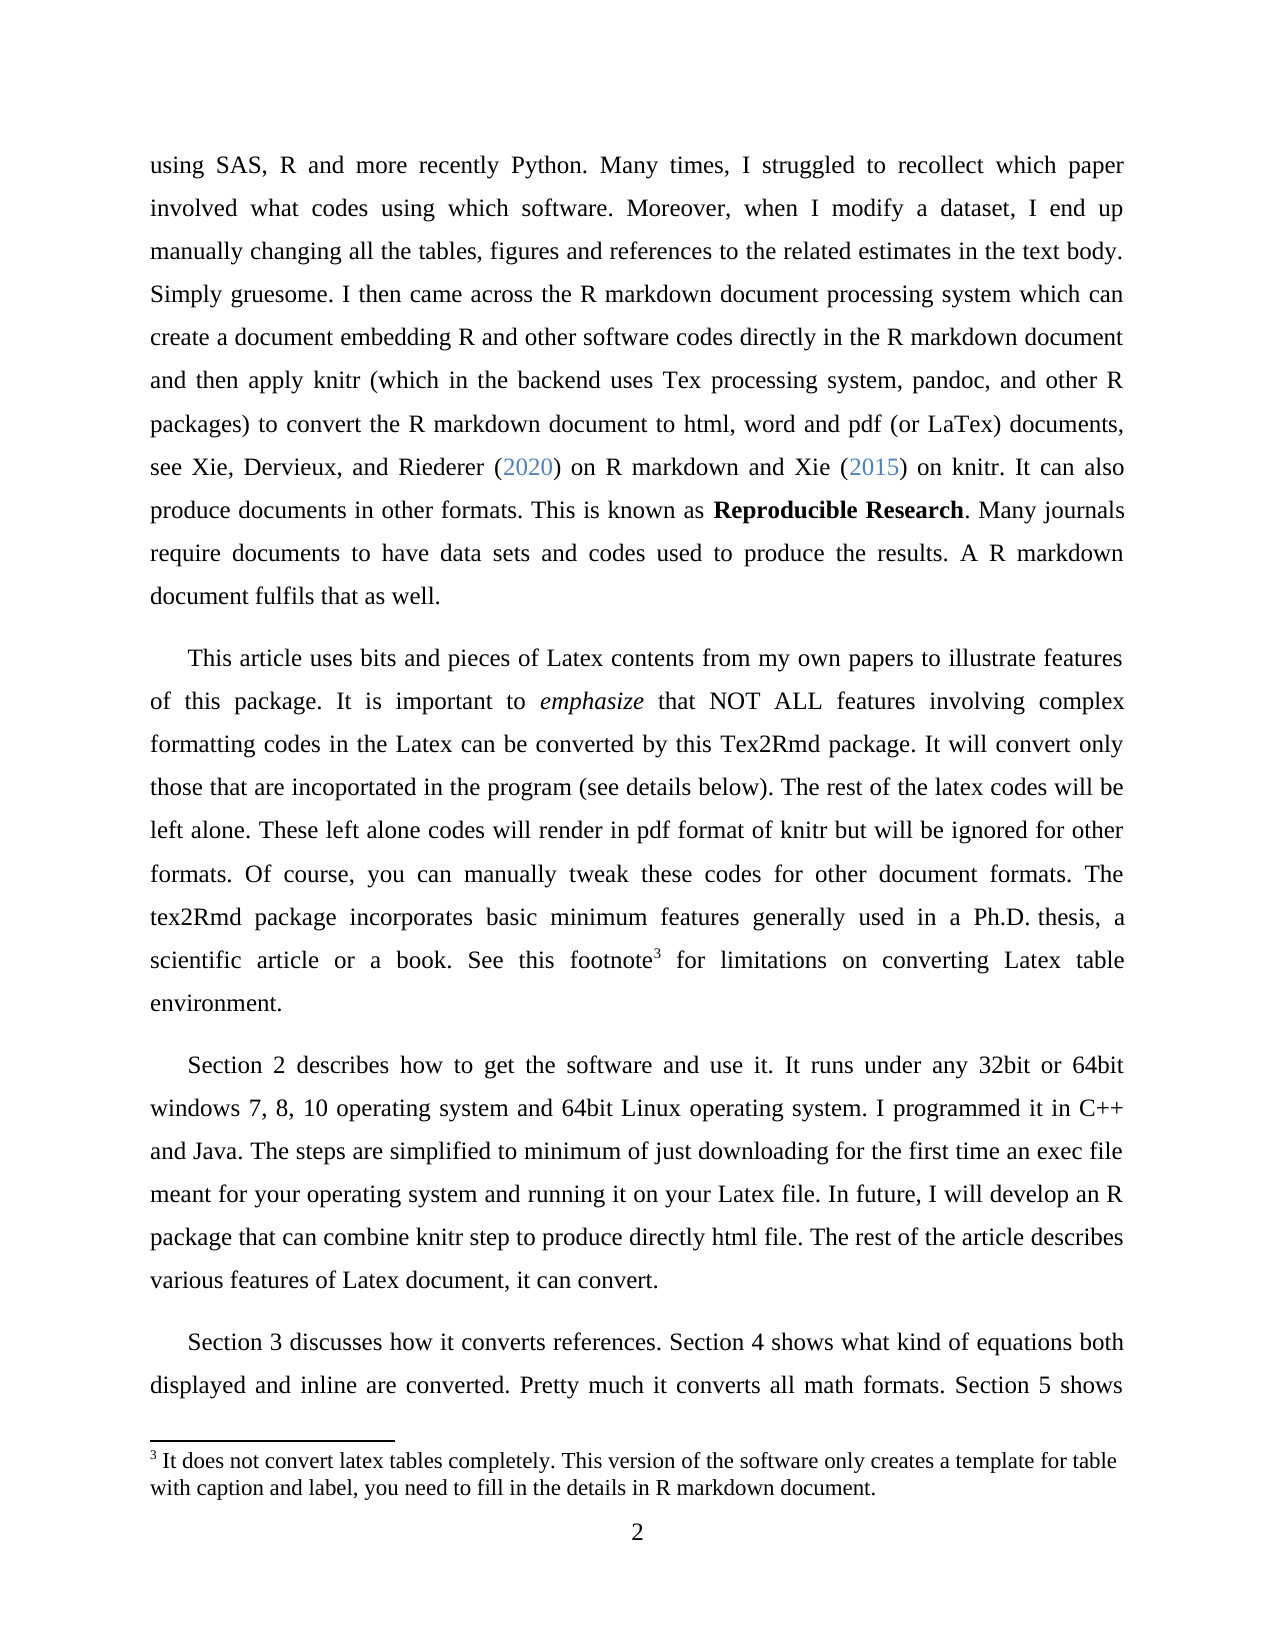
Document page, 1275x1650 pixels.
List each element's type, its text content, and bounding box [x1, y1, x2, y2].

text Section 2 describes how to get the software and use it. It runs under any 32bit or 64bit windows 7, 8, 10 operating system and 64bit Linux operating system. I programmed it in C++ and Java. The steps are simplified to minimum of just downloading for the first time an exec file meant for your operating system and running it on your Latex file. In future, I will develop an R package that can combine knitr step to produce directly html file. The rest of the article describes various features of Latex document, it can convert. [150, 1050, 1125, 1294]
text This article uses bits and pieces of Latex contents from my own papers to illustrate features of this package. It is important to emphasize that NOT ALL features involving complex formatting codes in the Latex can be converted by this Tex2Rmd package. It will convert only those that are incoportated in the program (see details below). The rest of the latex codes will be left alone. These left alone codes will render in pdf format of knitr but will be ignored for other formats. Of course, you can manually tweak these codes for other document formats. The tex2Rmd package incorporates basic minimum features generally used in a Ph.D. thesis, a scientific article or a book. See this footnote for limitations on converting Latex table environment. [150, 643, 1125, 1017]
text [150, 1327, 1125, 1399]
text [150, 150, 1125, 610]
